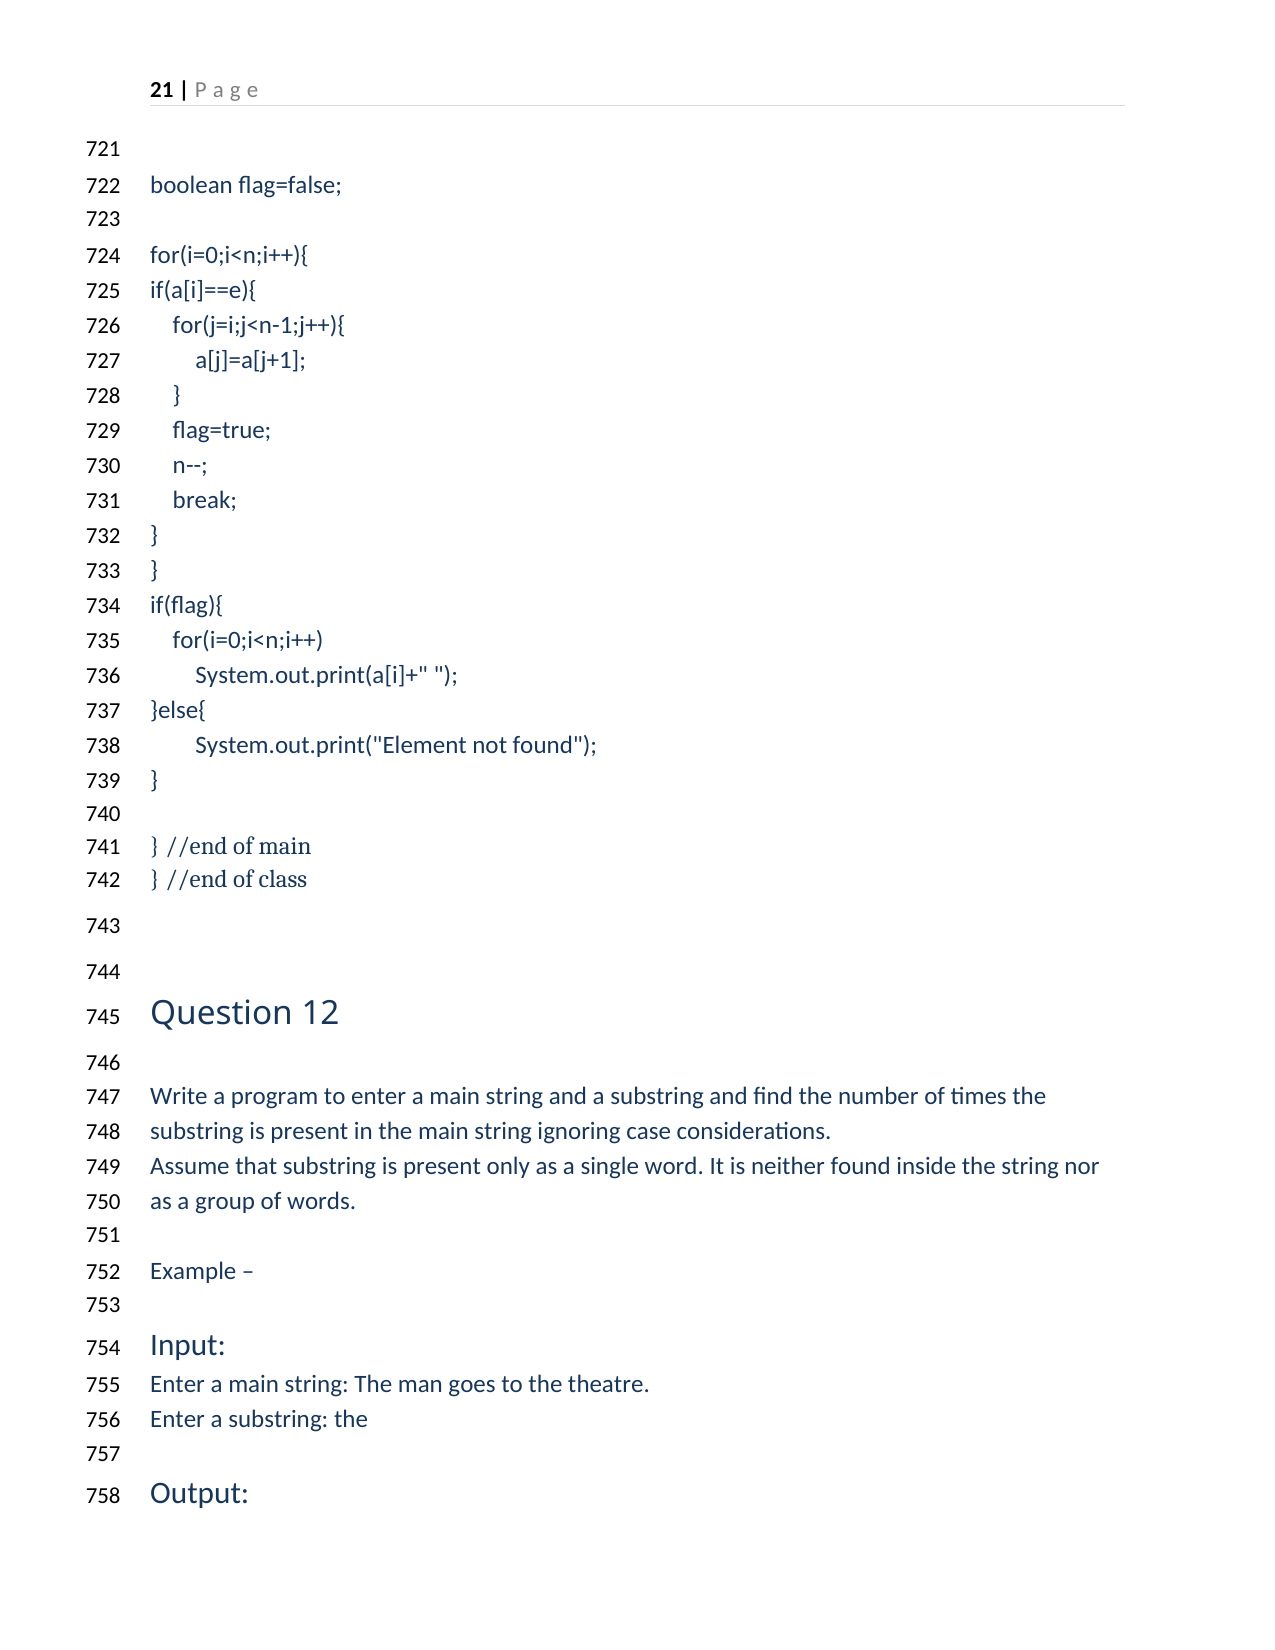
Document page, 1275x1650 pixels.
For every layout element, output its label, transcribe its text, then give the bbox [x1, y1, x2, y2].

text if(flag){ [150, 589, 1125, 620]
text System.out.print(a[i]+" "); [150, 659, 1125, 690]
text Input: [150, 1325, 1125, 1363]
text Example – [150, 1255, 1125, 1285]
text Assume that substring is present only as a single word. It is neither found inside the string nor as a group of words. [150, 1150, 1125, 1215]
text } //end of class [150, 865, 1125, 894]
text }else{ [150, 694, 1125, 725]
text Output: [150, 1474, 1125, 1512]
text n--; [150, 449, 1125, 480]
text boolean flag=false; [150, 169, 1125, 200]
text flag=true; [150, 414, 1125, 445]
text } [150, 519, 1125, 550]
text } [150, 764, 1125, 795]
text } [150, 554, 1125, 585]
text Write a program to enter a main string and a substring and find the number of times the substring is present in the main string ignoring case considerations. [150, 1080, 1125, 1145]
text for(i=0;i<n;i++){ [150, 239, 1125, 270]
text Enter a substring: the [150, 1404, 1125, 1434]
text if(a[i]==e){ [150, 274, 1125, 305]
text Enter a main string: The man goes to the theatre. [150, 1369, 1125, 1399]
text for(j=i;j<n-1;j++){ [150, 309, 1125, 340]
text a[j]=a[j+1]; [150, 344, 1125, 375]
text } [150, 379, 1125, 410]
text for(i=0;i<n;i++) [150, 624, 1125, 655]
text System.out.print("Element not found"); [150, 729, 1125, 760]
text Question 12 [150, 989, 1125, 1034]
text } //end of main [150, 832, 1125, 861]
text break; [150, 484, 1125, 515]
